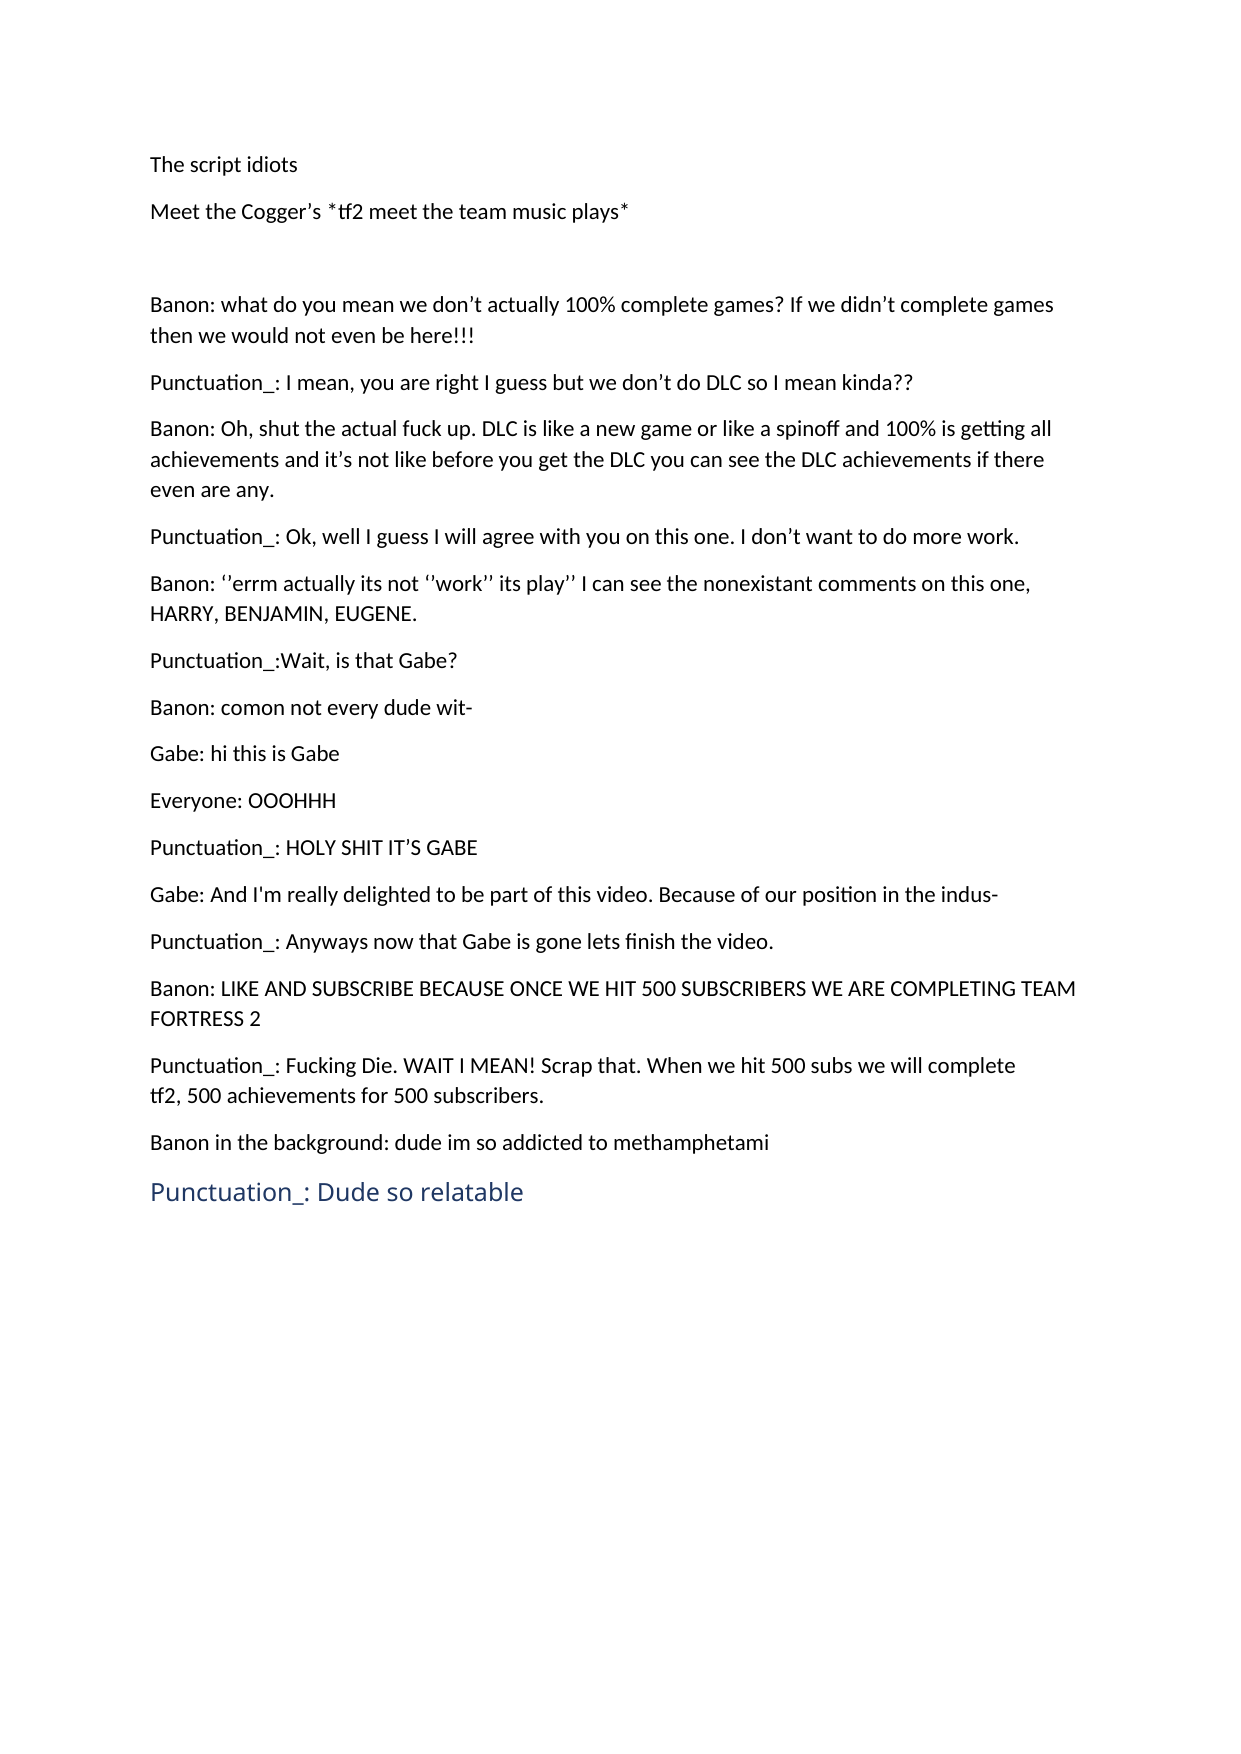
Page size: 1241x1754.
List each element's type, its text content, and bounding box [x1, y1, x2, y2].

text Punctuation_:Wait, is that Gabe? [150, 646, 1090, 674]
text The script idiots [150, 150, 1090, 178]
subtitle Punctuation_: Dude so relatable [150, 1175, 1090, 1209]
text Punctuation_: Fucking Die. WAIT I MEAN! Scrap that. When we hit 500 subs we will complete tf2, 500 achievements for 500 subscribers. [150, 1051, 1090, 1109]
text Banon: Oh, shut the actual fuck up. DLC is like a new game or like a spinoff and 100% is getting all achievements and it’s not like before you get the DLC you can see the DLC achievements if there even are any. [150, 414, 1090, 503]
text Meet the Cogger’s *tf2 meet the team music plays* [150, 197, 1090, 225]
text Punctuation_: Anyways now that Gabe is gone lets finish the video. [150, 927, 1090, 955]
text Banon: comon not every dude wit- [150, 693, 1090, 721]
text Banon: ‘’errm actually its not ‘’work’’ its play’’ I can see the nonexistant comments on this one, HARRY, BENJAMIN, EUGENE. [150, 569, 1090, 627]
text Banon in the background: dude im so addicted to methamphetami [150, 1128, 1090, 1156]
text Everyone: OOOHHH [150, 786, 1090, 814]
text Banon: what do you mean we don’t actually 100% complete games? If we didn’t complete games then we would not even be here!!! [150, 291, 1090, 349]
text Punctuation_: HOLY SHIT IT’S GABE [150, 833, 1090, 861]
text Gabe: hi this is Gabe [150, 739, 1090, 768]
text Punctuation_: Ok, well I guess I will agree with you on this one. I don’t want to do more work. [150, 522, 1090, 550]
text Gabe: And I'm really delighted to be part of this video. Because of our position in the indus- [150, 880, 1090, 908]
text Banon: LIKE AND SUBSCRIBE BECAUSE ONCE WE HIT 500 SUBSCRIBERS WE ARE COMPLETING TEAM FORTRESS 2 [150, 974, 1090, 1032]
text Punctuation_: I mean, you are right I guess but we don’t do DLC so I mean kinda?? [150, 368, 1090, 396]
